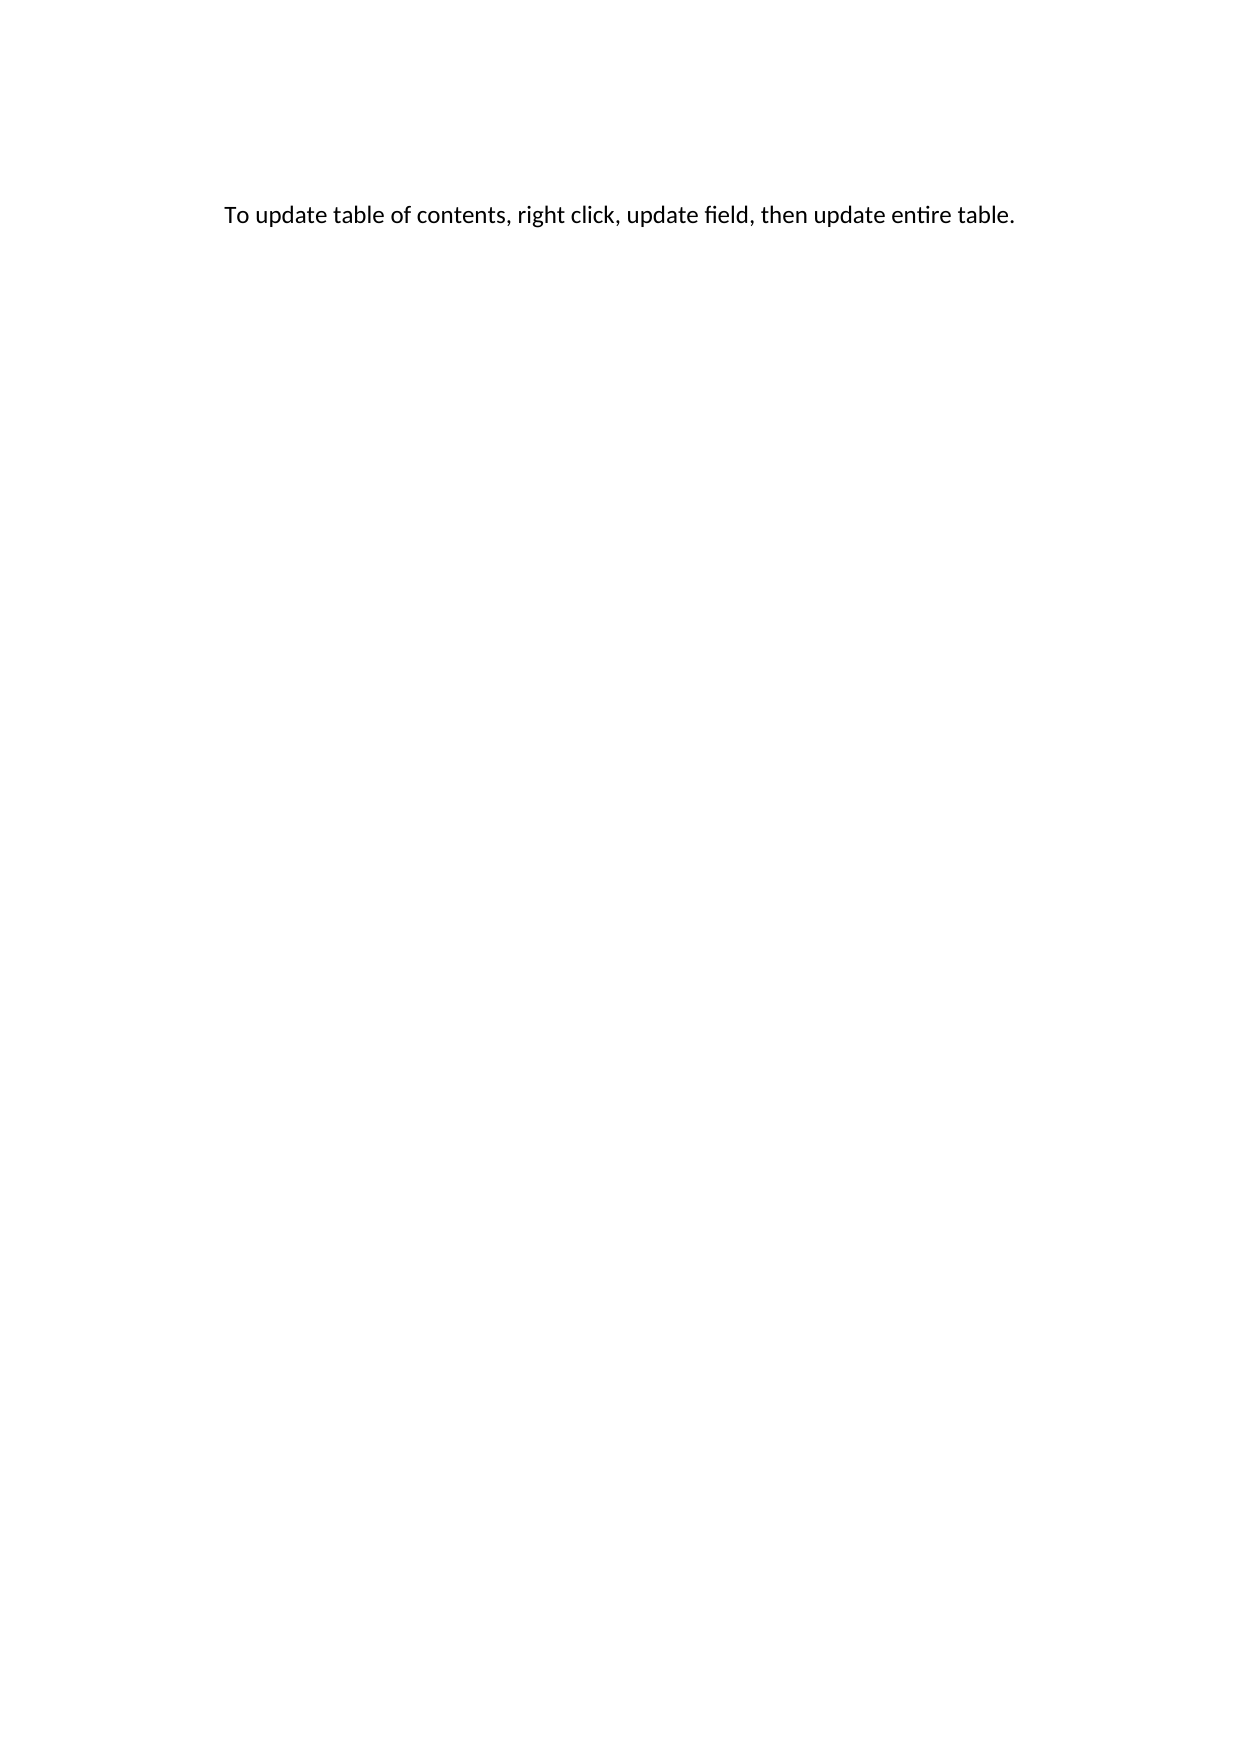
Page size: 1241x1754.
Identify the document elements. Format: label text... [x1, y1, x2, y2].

text To update table of contents, right click, update field, then update entire table. [150, 199, 1090, 230]
